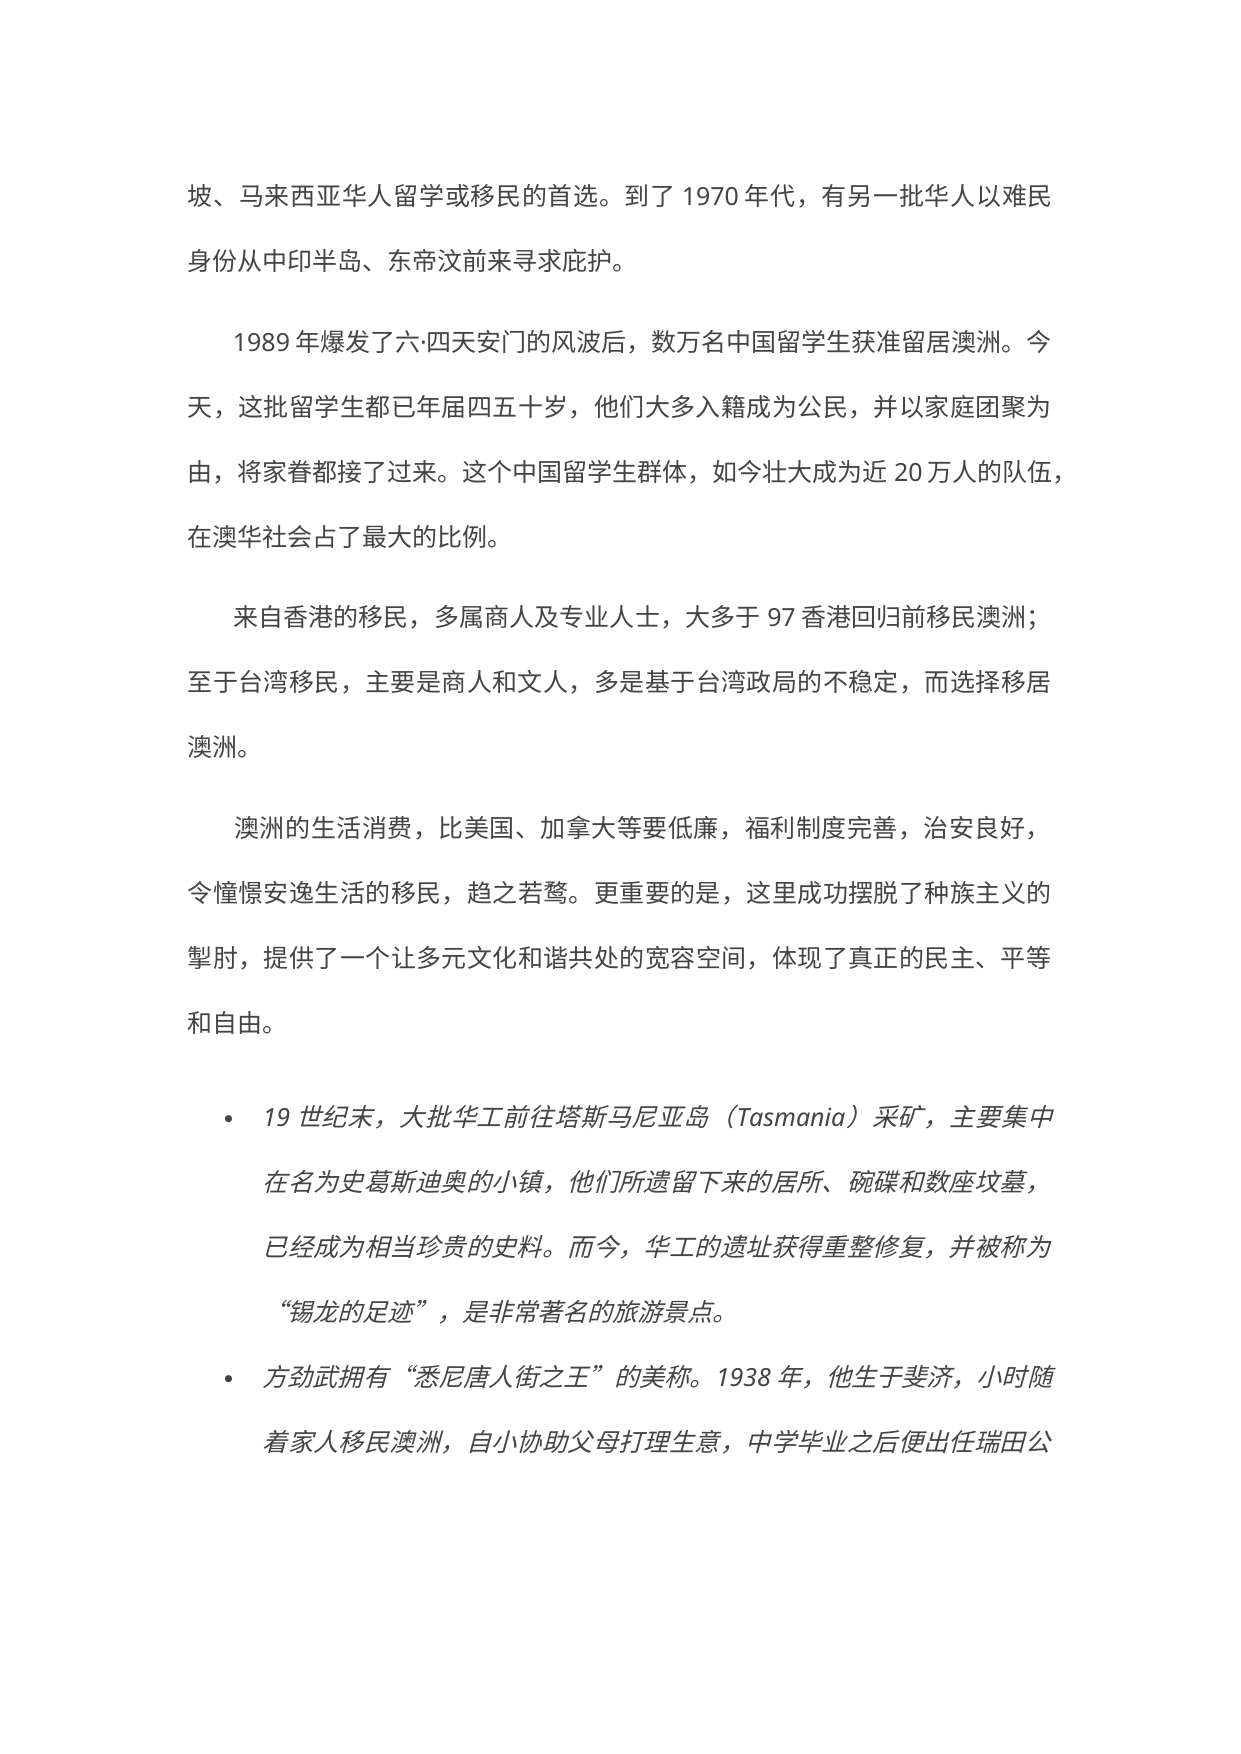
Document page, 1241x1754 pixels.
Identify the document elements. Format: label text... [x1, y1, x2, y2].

text 1989年爆发了六·四天安门的风波后，数万名中国留学生获准留居澳洲。今天，这批留学生都已年届四五十岁，他们大多入籍成为公民，并以家庭团聚为由，将家眷都接了过来。这个中国留学生群体，如今壮大成为近20万人的队伍，在澳华社会占了最大的比例。 [187, 308, 1053, 568]
list 19世纪末，大批华工前往塔斯马尼亚岛（Tasmania）采矿，主要集中在名为史葛斯迪奥的小镇，他们所遗留下来的居所、碗碟和数座坟墓，已经成为相当珍贵的史料。而今，华工的遗址获得重整修复，并被称为“锡龙的足迹”，是非常著名的旅游景点。 [225, 1083, 1053, 1343]
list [225, 1343, 1053, 1473]
text 来自香港的移民，多属商人及专业人士，大多于97香港回归前移民澳洲；至于台湾移民，主要是商人和文人，多是基于台湾政局的不稳定，而选择移居澳洲。 [187, 583, 1053, 778]
text 澳洲的生活消费，比美国、加拿大等要低廉，福利制度完善，治安良好，令憧憬安逸生活的移民，趋之若鹜。更重要的是，这里成功摆脱了种族主义的掣肘，提供了一个让多元文化和谐共处的宽容空间，体现了真正的民主、平等和自由。 [187, 794, 1053, 1054]
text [187, 162, 1053, 292]
